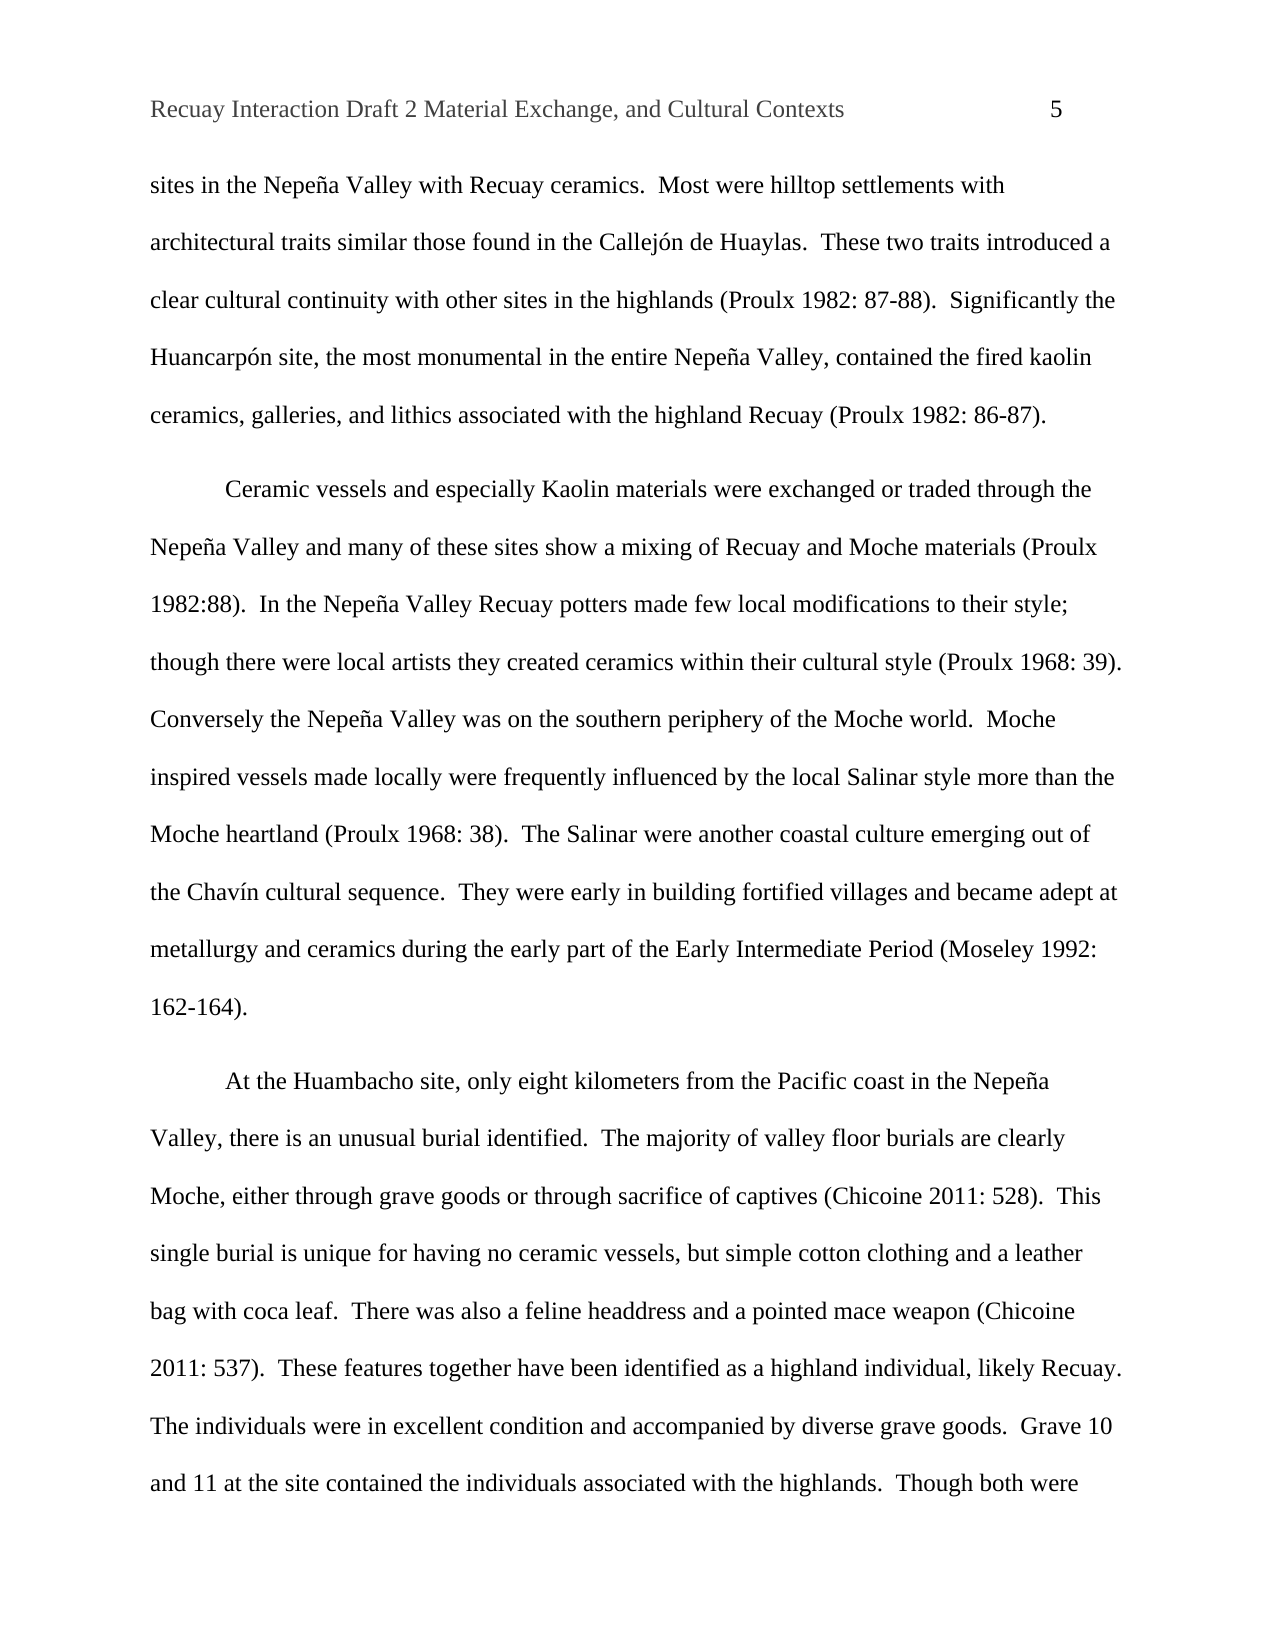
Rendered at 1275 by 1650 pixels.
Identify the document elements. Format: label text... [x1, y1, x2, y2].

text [150, 170, 1125, 429]
text Ceramic vessels and especially Kaolin materials were exchanged or traded through the Nepeña Valley and many of these sites show a mixing of Recuay and Moche materials (Proulx 1982:88). In the Nepeña Valley Recuay potters made few local modifications to their style; though there were local artists they created ceramics within their cultural style (Proulx 1968: 39). Conversely the Nepeña Valley was on the southern periphery of the Moche world. Moche inspired vessels made locally were frequently influenced by the local Salinar style more than the Moche heartland (Proulx 1968: 38). The Salinar were another coastal culture emerging out of the Chavín cultural sequence. They were early in building fortified villages and became adept at metallurgy and ceramics during the early part of the Early Intermediate Period (Moseley 1992: 162-164). [150, 474, 1125, 1020]
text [150, 1066, 1125, 1497]
